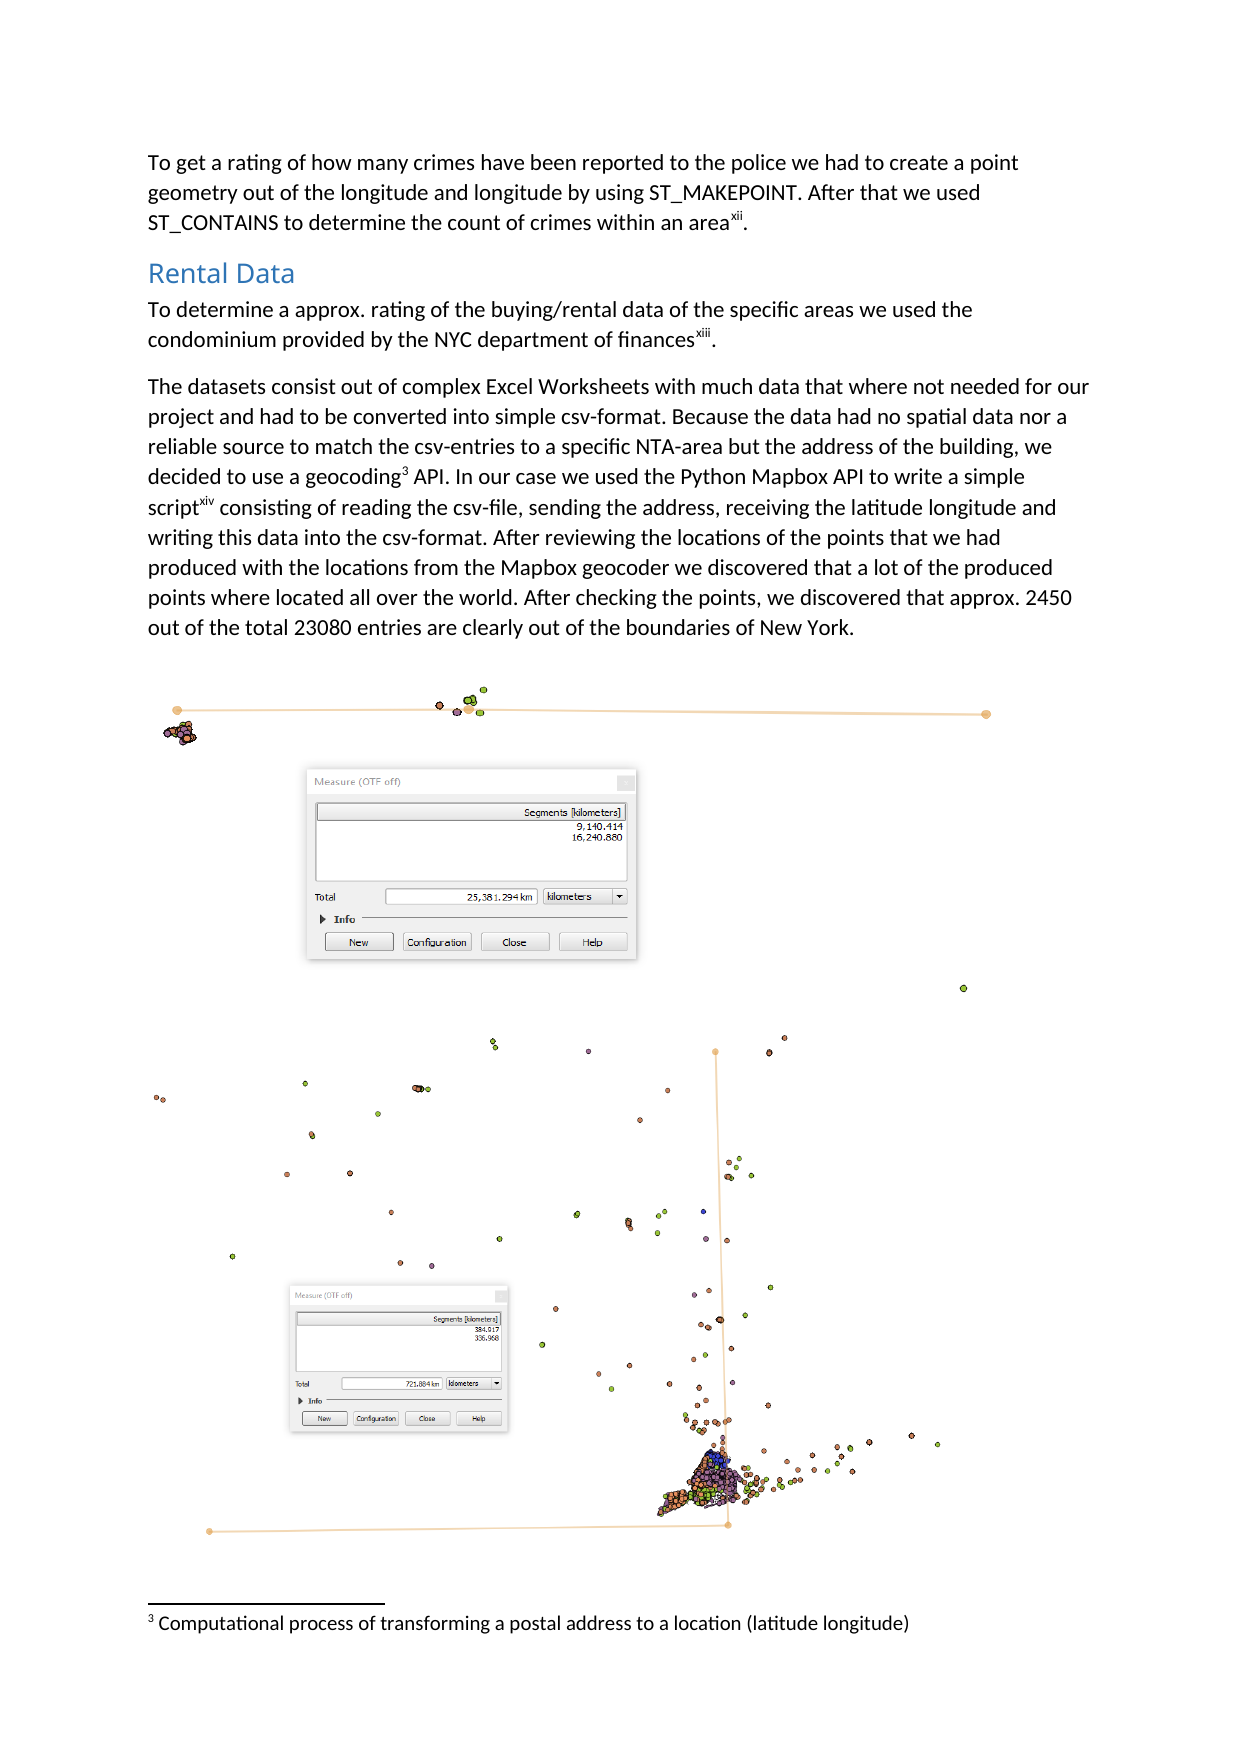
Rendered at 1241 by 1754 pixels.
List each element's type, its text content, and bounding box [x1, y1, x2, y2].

picture [147, 660, 1009, 1011]
subtitle Rental Data [148, 255, 1093, 292]
text To get a rating of how many crimes have been reported to the police we had to create a point geometry out of the longitude and longitude by using ST_MAKEPOINT. After that we used ST_CONTAINS to determine the count of crimes within an area. [148, 148, 1093, 236]
text The datasets consist out of complex Excel Worksheets with much data that where not needed for our project and had to be converted into simple csv-format. Because the data had no spatial data nor a reliable source to match the csv-entries to a specific NTA-area but the address of the building, we decided to use a geocoding API. In our case we used the Python Mapbox API to write a simple script consisting of reading the csv-file, sending the address, receiving the latitude longitude and writing this data into the csv-format. After reviewing the locations of the points that we had produced with the locations from the Mapbox geocoder we discovered that a lot of the produced points where located all over the world. After checking the points, we discovered that approx. 2450 out of the total 23080 entries are clearly out of the boundaries of New York. [148, 372, 1093, 641]
text To determine a approx. rating of the buying/rental data of the specific areas we used the condominium provided by the NYC department of finances. [148, 295, 1093, 353]
picture [147, 1029, 960, 1563]
